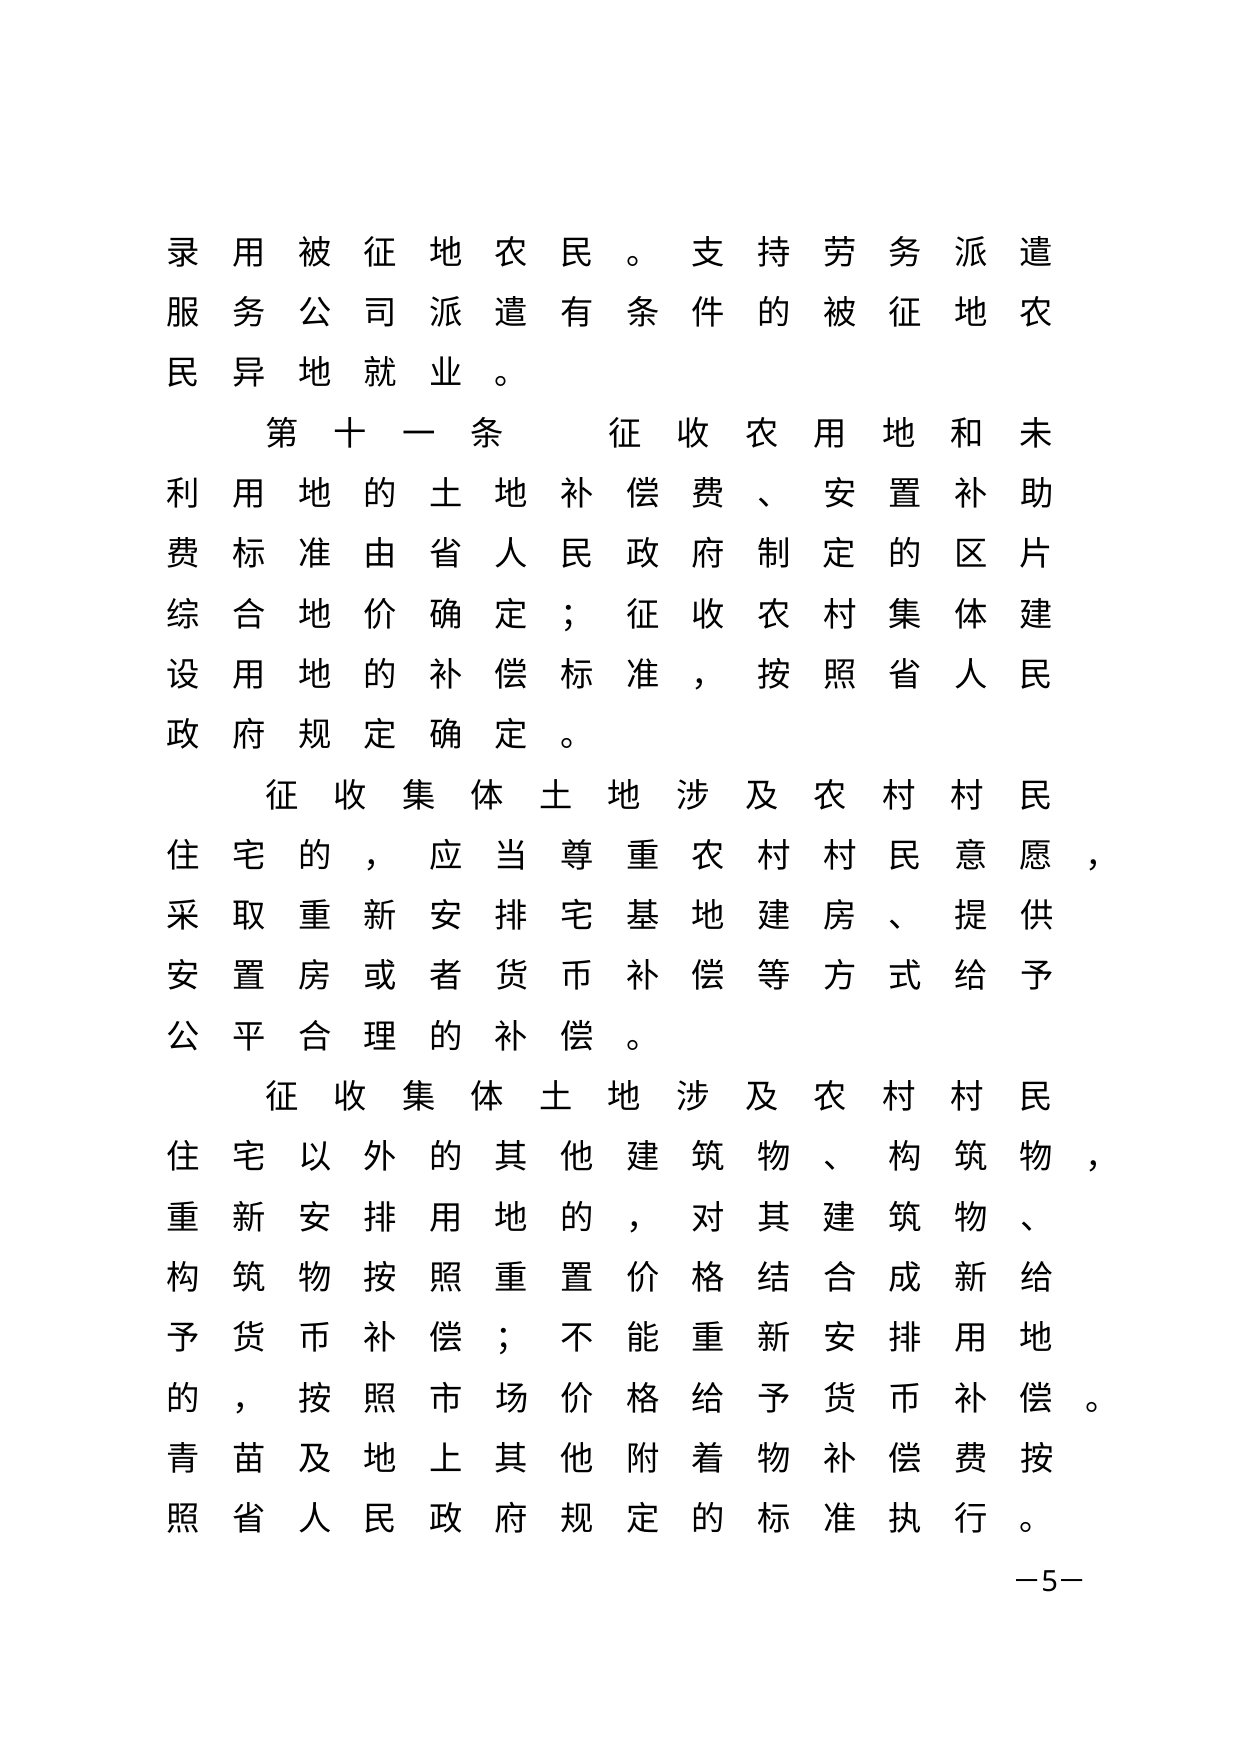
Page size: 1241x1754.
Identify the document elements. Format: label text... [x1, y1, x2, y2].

text 征收集体土地涉及农村村民住宅的，应当尊重农村村民意愿，采取重新安排宅基地建房、提供安置房或者货币补偿等方式给予公平合理的补偿。 [167, 762, 1085, 1064]
text 征收集体土地涉及农村村民住宅以外的其他建筑物、构筑物，重新安排用地的，对其建筑物、构筑物按照重置价格结合成新给予货币补偿；不能重新安排用地的，按照市场价格给予货币补偿。青苗及地上其他附着物补偿费按照省人民政府规定的标准执行。 [167, 1064, 1085, 1546]
text 市、县、自治县人民政府应当将被征地农民纳入城乡居民基本养老保险、从业人员养老保险和再就业保障等体系。建立被征地农民服务和劳动技能培训机制，对被征地农民建档立册，有针对性地进行实用技能培训。用地企业新增岗位同等条件下应当优先录用被征地农民。支持劳务派遣服务公司派遣有条件的被征地农民异地就业。 [167, 219, 1085, 400]
text 第十一条 征收农用地和未利用地的土地补偿费、安置补助费标准由省人民政府制定的区片综合地价确定；征收农村集体建设用地的补偿标准，按照省人民政府规定确定。 [167, 400, 1085, 762]
